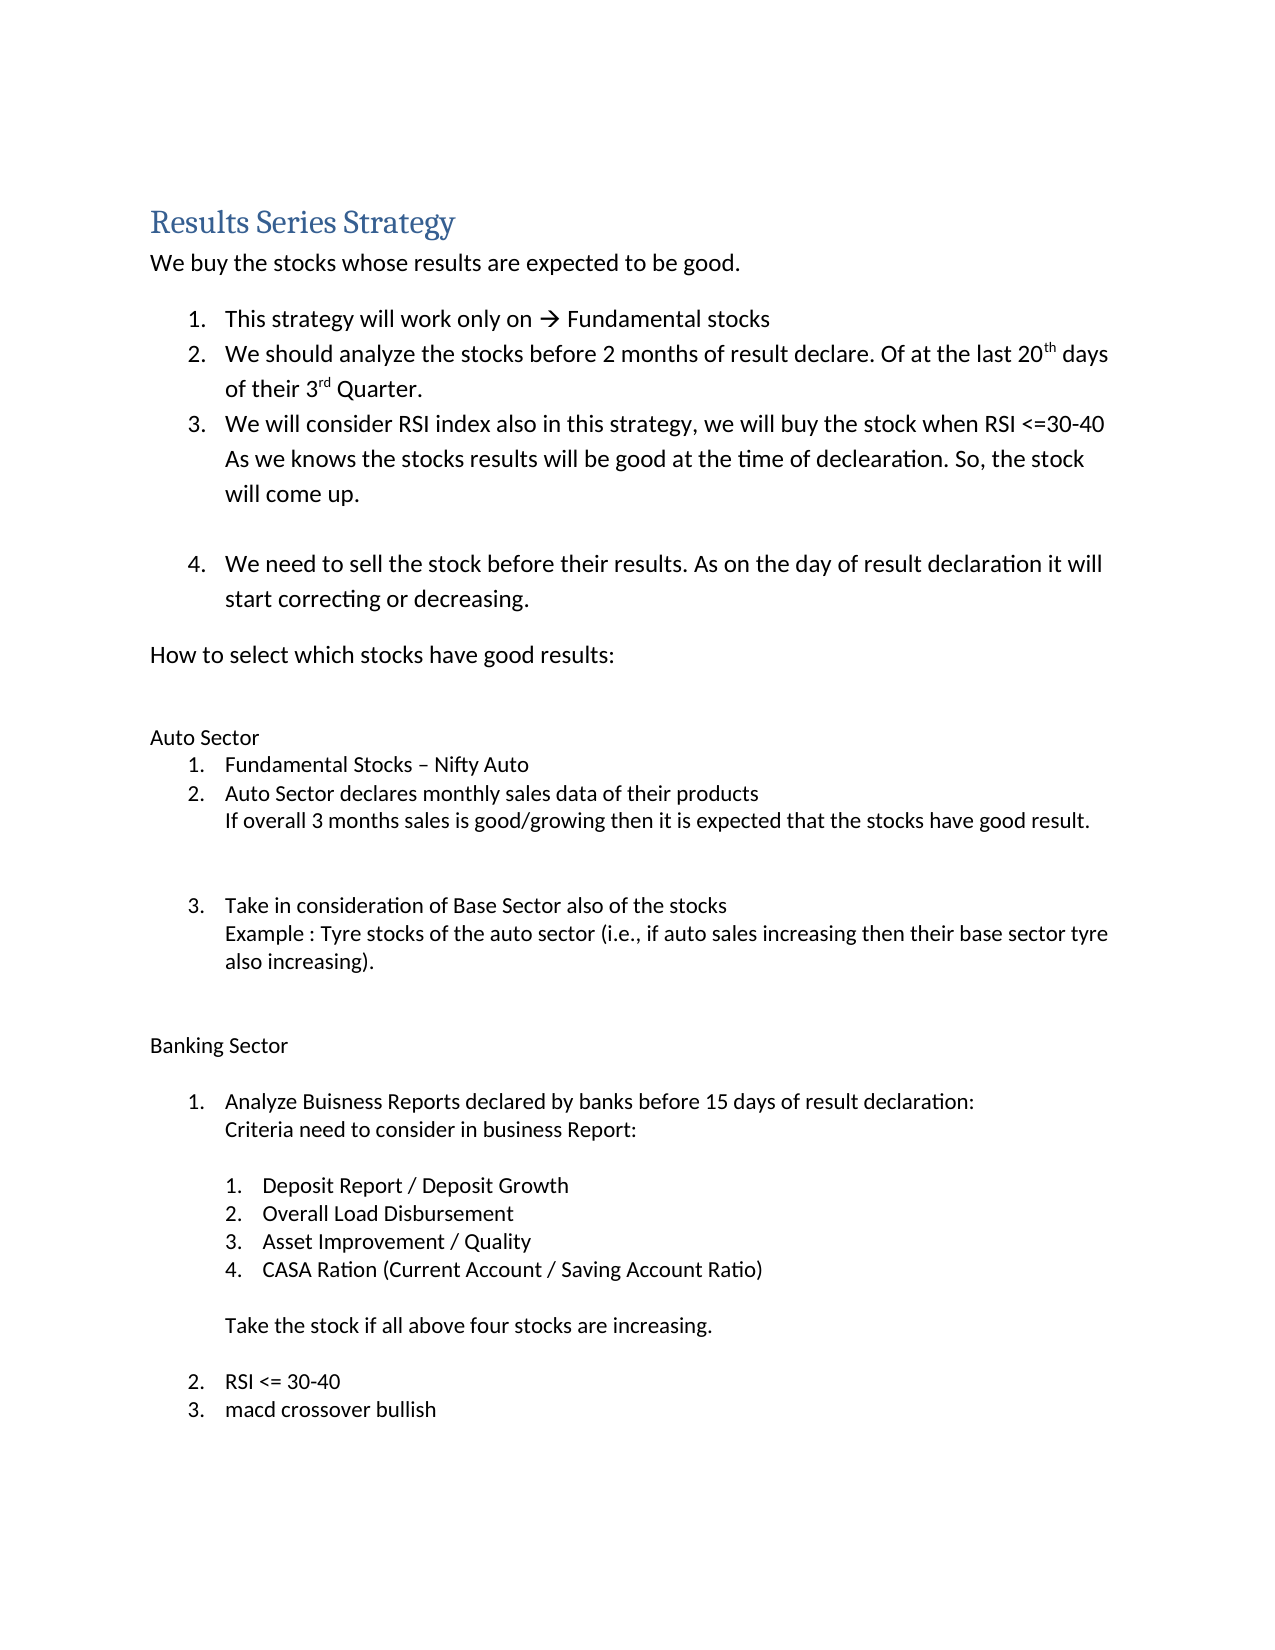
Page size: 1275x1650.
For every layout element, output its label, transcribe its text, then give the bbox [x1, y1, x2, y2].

text Auto Sector [150, 723, 1125, 751]
list CASA Ration (Current Account / Saving Account Ratio) [225, 1255, 1125, 1283]
list Asset Improvement / Quality [225, 1227, 1125, 1255]
list Overall Load Disbursement [225, 1199, 1125, 1227]
text Criteria need to consider in business Report: [225, 1115, 1125, 1143]
list Auto Sector declares monthly sales data of their products [187, 779, 1125, 807]
list As we knows the stocks results will be good at the time of declearation. So, the stock will come up. [225, 443, 1125, 508]
list Deposit Report / Deposit Growth [225, 1171, 1125, 1199]
list Take in consideration of Base Sector also of the stocks [187, 891, 1125, 919]
text How to select which stocks have good results: [150, 639, 1125, 669]
list We will consider RSI index also in this strategy, we will buy the stock when RSI <=30-40 [187, 408, 1125, 438]
text If overall 3 months sales is good/growing then it is expected that the stocks have good result. [225, 807, 1125, 835]
list We should analyze the stocks before 2 months of result declare. Of at the last 20th days of their 3rd Quarter. [187, 338, 1125, 403]
list RSI <= 30-40 [187, 1367, 1125, 1395]
list macd crossover bullish [187, 1395, 1125, 1423]
list This strategy will work only on Fundamental stocks [187, 303, 1125, 333]
list Analyze Buisness Reports declared by banks before 15 days of result declaration: [187, 1087, 1125, 1115]
subtitle Results Series Strategy [150, 203, 1125, 241]
list We need to sell the stock before their results. As on the day of result declaration it will start correcting or decreasing. [187, 548, 1125, 613]
text Banking Sector [150, 1031, 1125, 1059]
text Example : Tyre stocks of the auto sector (i.e., if auto sales increasing then their base sector tyre also increasing). [225, 919, 1125, 975]
text Take the stock if all above four stocks are increasing. [225, 1311, 1125, 1339]
text We buy the stocks whose results are expected to be good. [150, 247, 1125, 278]
list Fundamental Stocks – Nifty Auto [187, 751, 1125, 779]
